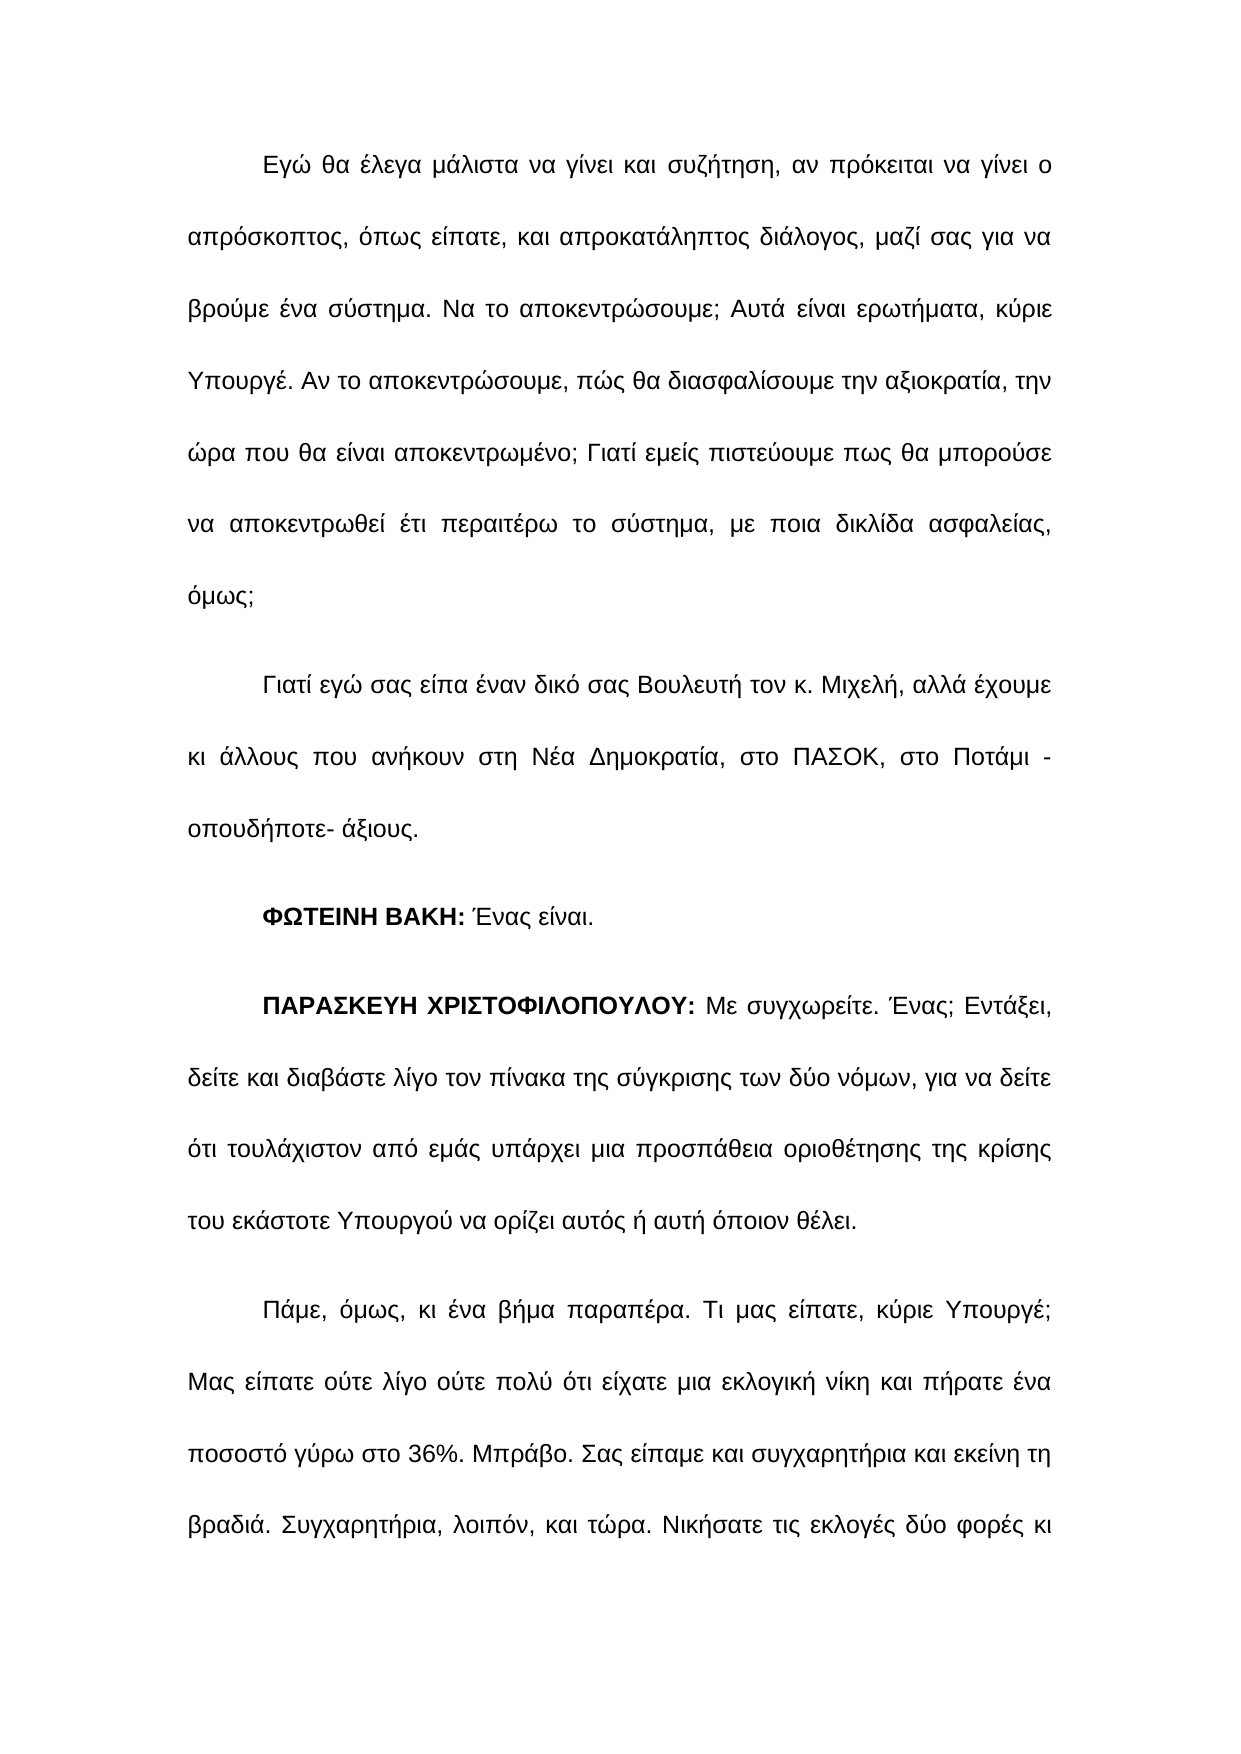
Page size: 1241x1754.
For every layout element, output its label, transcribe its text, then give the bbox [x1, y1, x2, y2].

text ΠΑΡΑΣΚΕΥΗ ΧΡΙΣΤΟΦΙΛΟΠΟΥΛΟΥ: Με συγχωρείτε. Ένας; Εντάξει, δείτε και διαβάστε λίγο τον πίνακα της σύγκρισης των δύο νόμων, για να δείτε ότι τουλάχιστον από εμάς υπάρχει μια προσπάθεια οριοθέτησης της κρίσης του εκάστοτε Υπουργού να ορίζει αυτός ή αυτή όποιον θέλει. [187, 991, 1053, 1235]
text Γιατί εγώ σας είπα έναν δικό σας Βουλευτή τον κ. Μιχελή, αλλά έχουμε κι άλλους που ανήκουν στη Νέα Δημοκρατία, στο ΠΑΣΟΚ, στο Ποτάμι -οπουδήποτε- άξιους. [187, 670, 1053, 842]
text Εγώ θα έλεγα μάλιστα να γίνει και συζήτηση, αν πρόκειται να γίνει ο απρόσκοπτος, όπως είπατε, και απροκατάληπτος διάλογος, μαζί σας για να βρούμε ένα σύστημα. Να το αποκεντρώσουμε; Αυτά είναι ερωτήματα, κύριε Υπουργέ. Αν το αποκεντρώσουμε, πώς θα διασφαλίσουμε την αξιοκρατία, την ώρα που θα είναι αποκεντρωμένο; Γιατί εμείς πιστεύουμε πως θα μπορούσε να αποκεντρωθεί έτι περαιτέρω το σύστημα, με ποια δικλίδα ασφαλείας, όμως; [187, 150, 1053, 610]
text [187, 1295, 1053, 1539]
text ΦΩΤΕΙΝΗ ΒΑΚΗ: Ένας είναι. [187, 902, 1053, 931]
